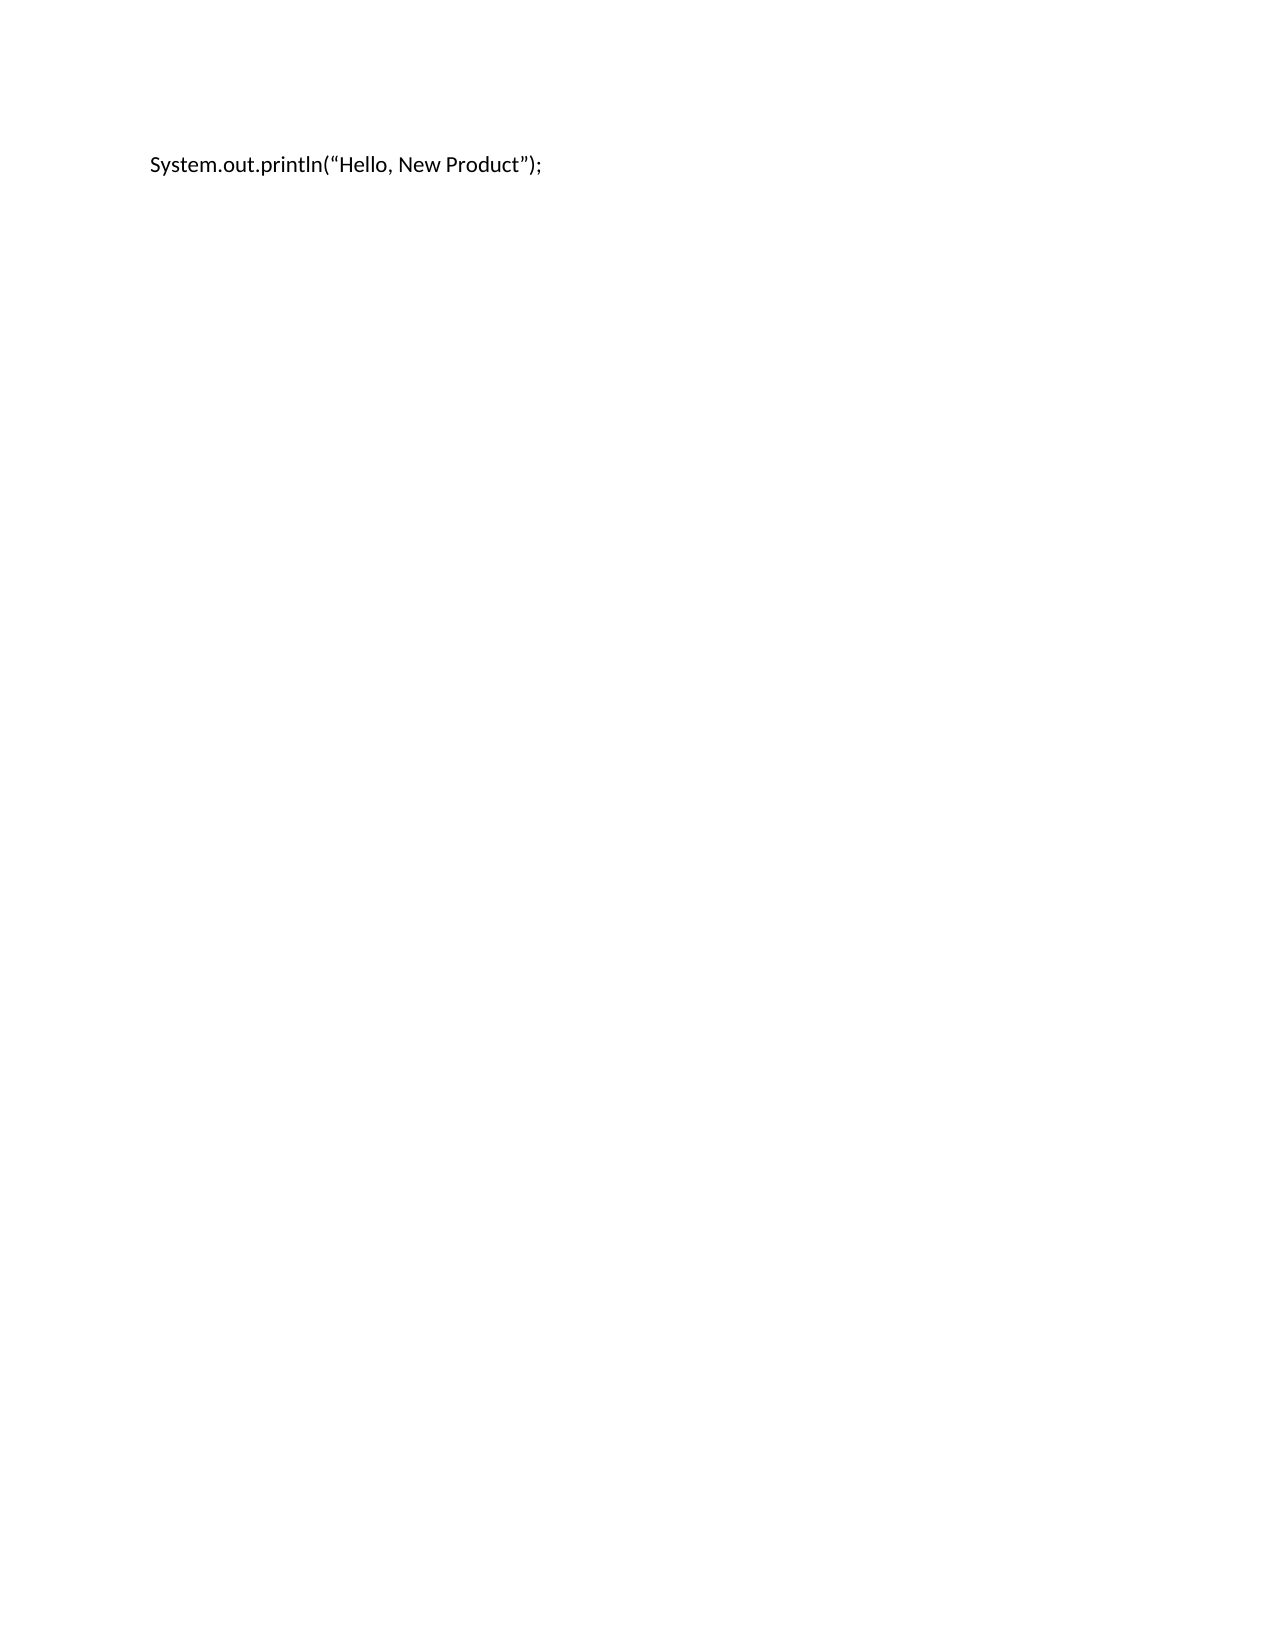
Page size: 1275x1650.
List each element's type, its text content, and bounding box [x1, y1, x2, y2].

text System.out.println(“Hello, New Product”); [150, 150, 1125, 178]
